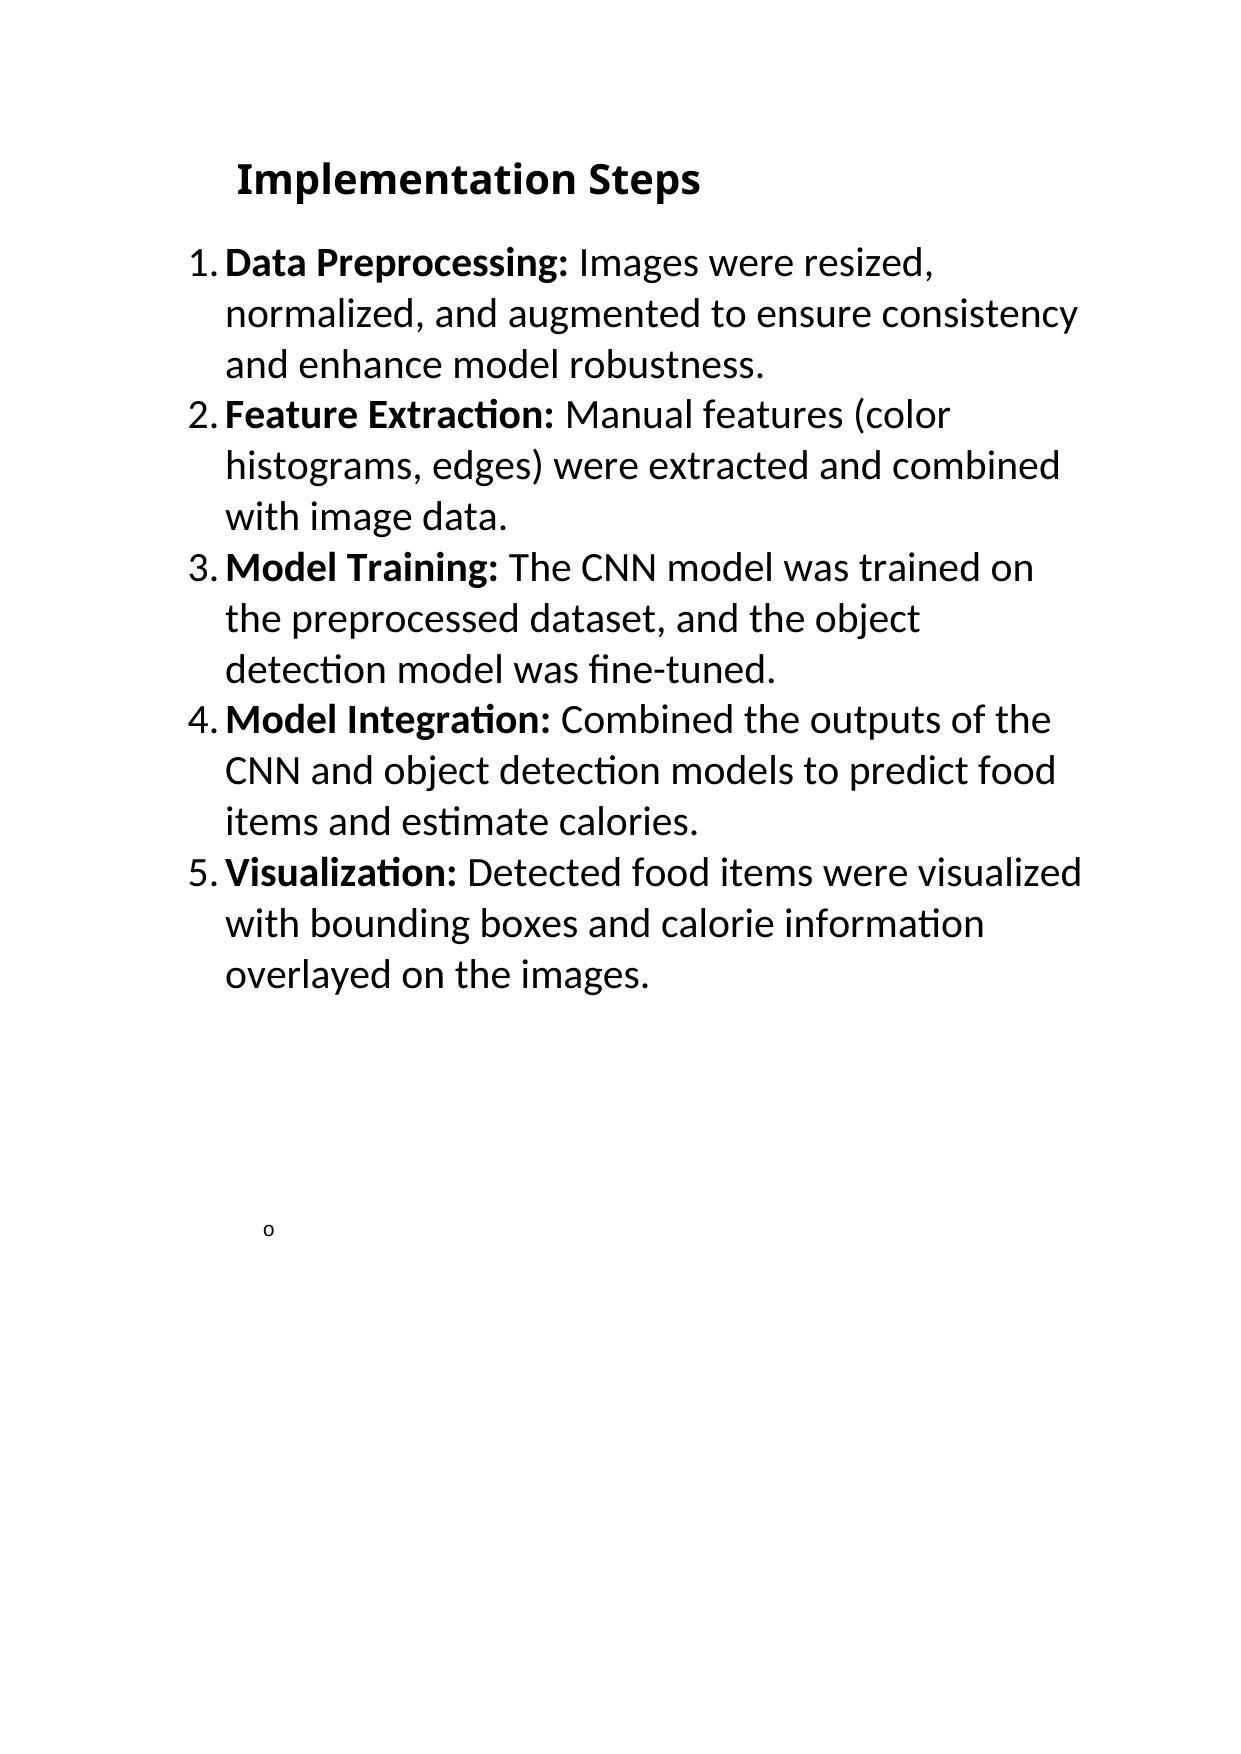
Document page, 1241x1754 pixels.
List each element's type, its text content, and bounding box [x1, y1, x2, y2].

list Feature Extraction: Manual features (color histograms, edges) were extracted and combined with image data. [187, 388, 1090, 541]
list Visualization: Detected food items were visualized with bounding boxes and calorie information overlayed on the images. [187, 846, 1090, 998]
list Model Training: The CNN model was trained on the preprocessed dataset, and the object detection model was fine-tuned. [187, 541, 1090, 693]
list Model Integration: Combined the outputs of the CNN and object detection models to predict food items and estimate calories. [187, 693, 1090, 846]
subtitle Implementation Steps [150, 150, 1090, 207]
list Data Preprocessing: Images were resized, normalized, and augmented to ensure consistency and enhance model robustness. [187, 236, 1090, 388]
